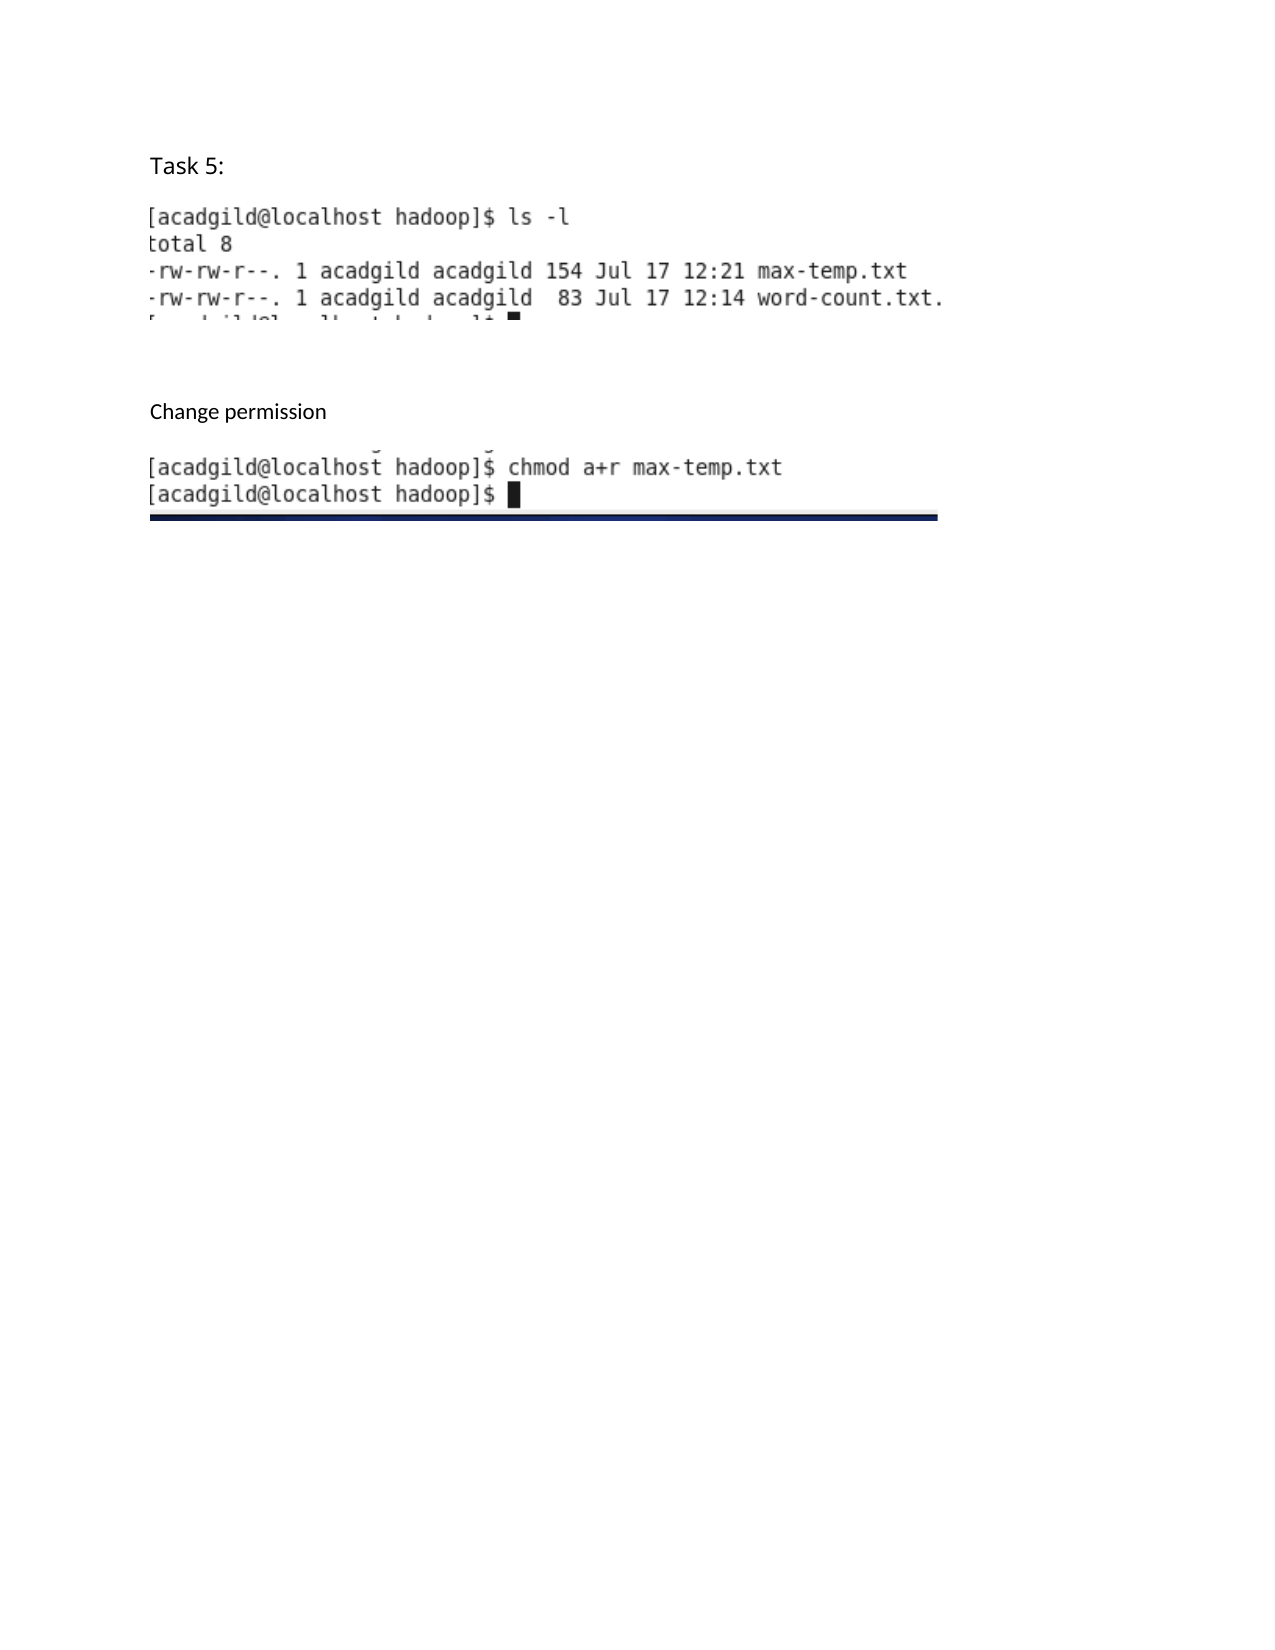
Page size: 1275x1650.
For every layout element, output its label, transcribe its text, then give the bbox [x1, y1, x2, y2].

picture [150, 450, 938, 521]
text Task 5: [150, 150, 1125, 181]
text Change permission [150, 397, 1125, 425]
picture [150, 206, 1044, 320]
